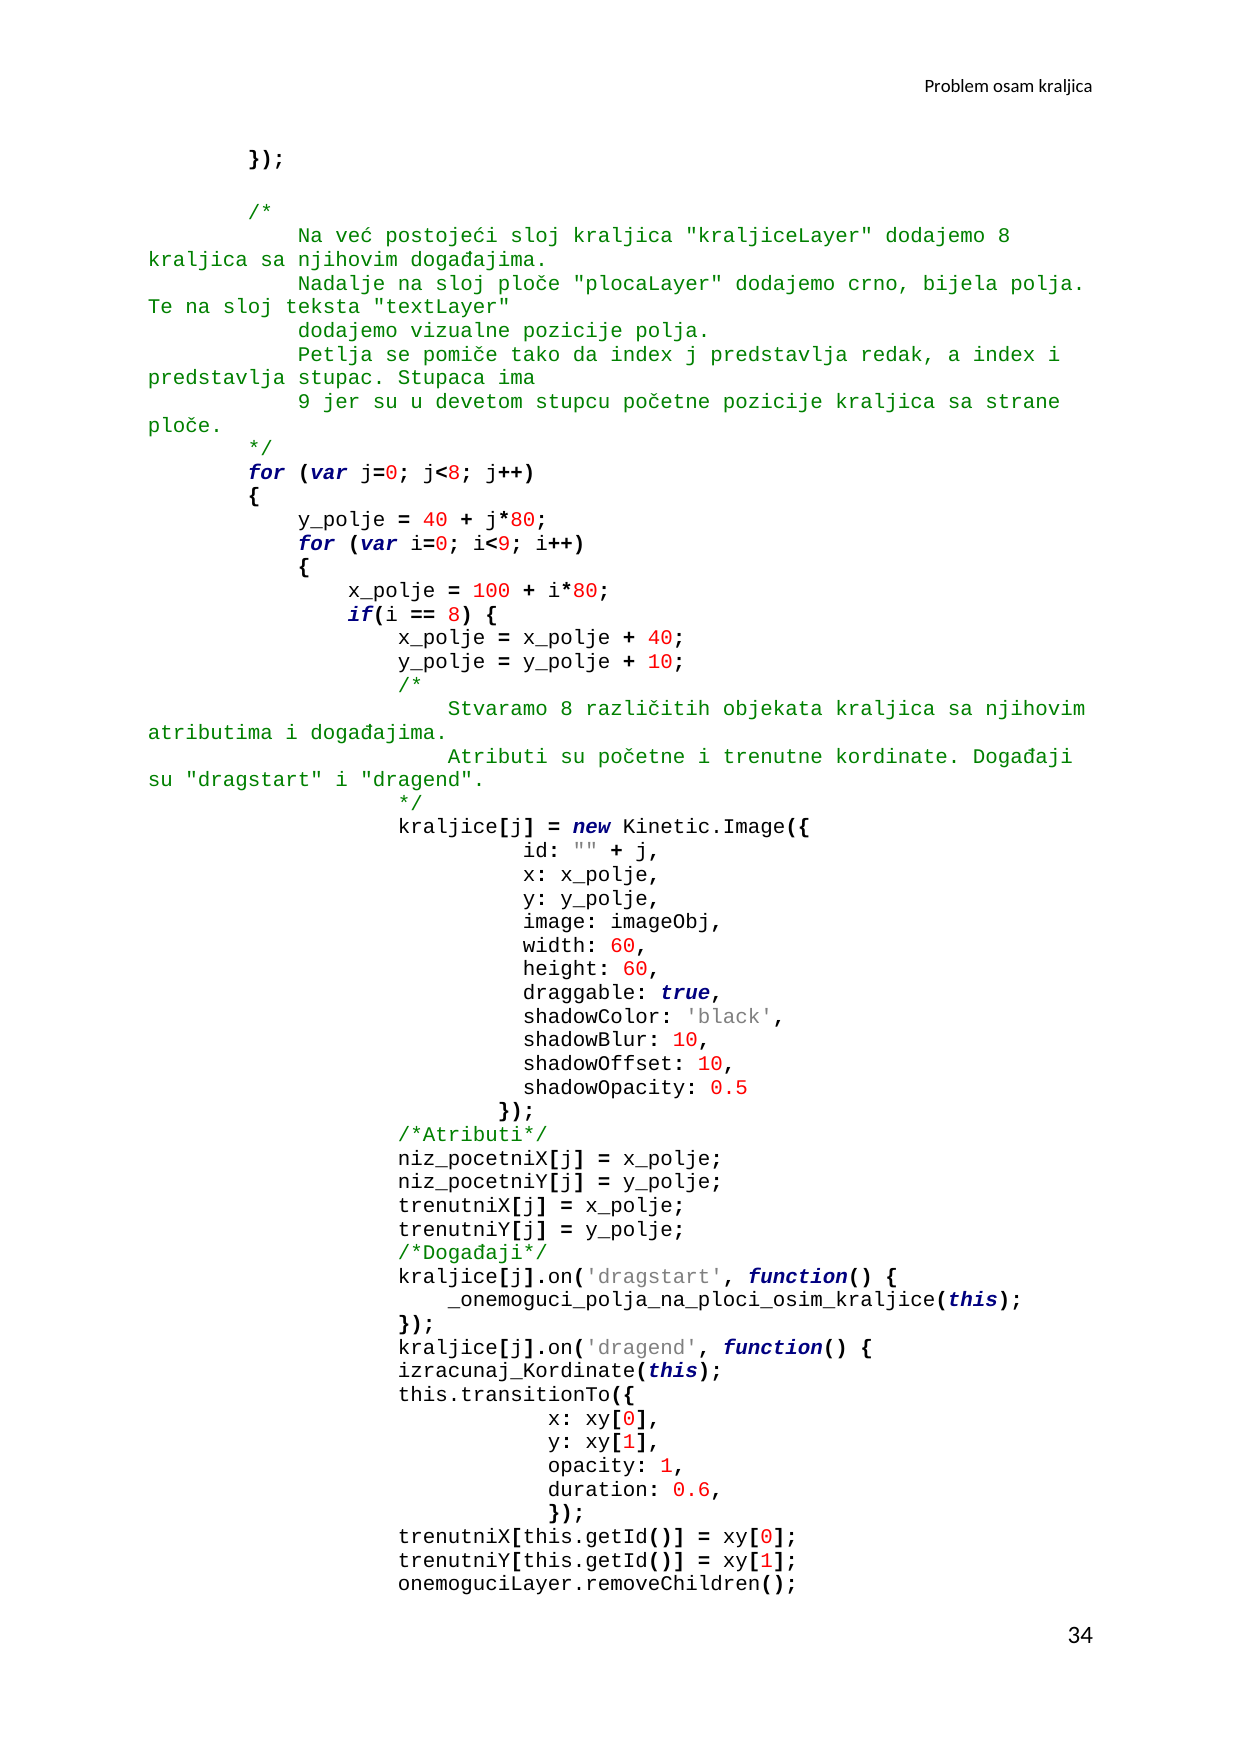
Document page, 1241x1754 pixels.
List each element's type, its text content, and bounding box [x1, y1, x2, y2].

text 9 jer su u devetom stupcu početne pozicije kraljica sa strane ploče. [148, 391, 1093, 438]
text Petlja se pomiče tako da index j predstavlja redak, a index i predstavlja stupac. Stupaca ima [148, 344, 1093, 391]
text _onemoguci_polja_na_ploci_osim_kraljice(this); [148, 1289, 1093, 1313]
text height: 60, [148, 958, 1093, 982]
text x_polje = 100 + i*80; [148, 580, 1093, 604]
text opacity: 1, [148, 1455, 1093, 1479]
text }); [148, 148, 1093, 171]
text trenutniY[j] = y_polje; [148, 1218, 1093, 1242]
text for (var j=0; j<8; j++) [148, 462, 1093, 486]
text { [148, 556, 1093, 580]
text niz_pocetniX[j] = x_polje; [148, 1148, 1093, 1171]
text shadowOpacity: 0.5 [148, 1077, 1093, 1100]
text izracunaj_Kordinate(this); [148, 1360, 1093, 1384]
text /* [148, 202, 1093, 225]
text duration: 0.6, [148, 1479, 1093, 1502]
text /*Atributi*/ [148, 1124, 1093, 1148]
text { [148, 486, 1093, 509]
text kraljice[j] = new Kinetic.Image({ [148, 817, 1093, 840]
text y: xy[1], [148, 1431, 1093, 1455]
text Na već postojeći sloj kraljica "kraljiceLayer" dodajemo 8 kraljica sa njihovim događajima. [148, 225, 1093, 273]
text trenutniX[this.getId()] = xy[0]; [148, 1526, 1093, 1549]
text dodajemo vizualne pozicije polja. [148, 320, 1093, 344]
text Stvaramo 8 različitih objekata kraljica sa njihovim atributima i događajima. [148, 698, 1093, 746]
text y_polje = y_polje + 10; [148, 651, 1093, 675]
text shadowColor: 'black', [148, 1006, 1093, 1029]
text }); [148, 1313, 1093, 1337]
text kraljice[j].on('dragend', function() { [148, 1337, 1093, 1360]
text Nadalje na sloj ploče "plocaLayer" dodajemo crno, bijela polja. Te na sloj teksta "textLayer" [148, 273, 1093, 320]
text x_polje = x_polje + 40; [148, 627, 1093, 651]
text x: x_polje, [148, 864, 1093, 887]
text onemoguciLayer.removeChildren(); [148, 1573, 1093, 1597]
text niz_pocetniY[j] = y_polje; [148, 1171, 1093, 1195]
text }); [148, 1100, 1093, 1124]
text /*Događaji*/ [148, 1242, 1093, 1266]
text shadowBlur: 10, [148, 1029, 1093, 1053]
text shadowOffset: 10, [148, 1053, 1093, 1077]
text if(i == 8) { [148, 604, 1093, 627]
text trenutniX[j] = x_polje; [148, 1195, 1093, 1218]
text y: y_polje, [148, 887, 1093, 911]
text */ [148, 793, 1093, 817]
text draggable: true, [148, 982, 1093, 1006]
text y_polje = 40 + j*80; [148, 509, 1093, 533]
text image: imageObj, [148, 911, 1093, 935]
text for (var i=0; i<9; i++) [148, 533, 1093, 556]
text trenutniY[this.getId()] = xy[1]; [148, 1549, 1093, 1573]
text Atributi su početne i trenutne kordinate. Događaji su "dragstart" i "dragend". [148, 746, 1093, 793]
text this.transitionTo({ [148, 1384, 1093, 1408]
text x: xy[0], [148, 1408, 1093, 1431]
text kraljice[j].on('dragstart', function() { [148, 1266, 1093, 1289]
text */ [148, 438, 1093, 462]
text /* [148, 675, 1093, 698]
text width: 60, [148, 935, 1093, 958]
text id: "" + j, [148, 840, 1093, 864]
text }); [148, 1502, 1093, 1526]
